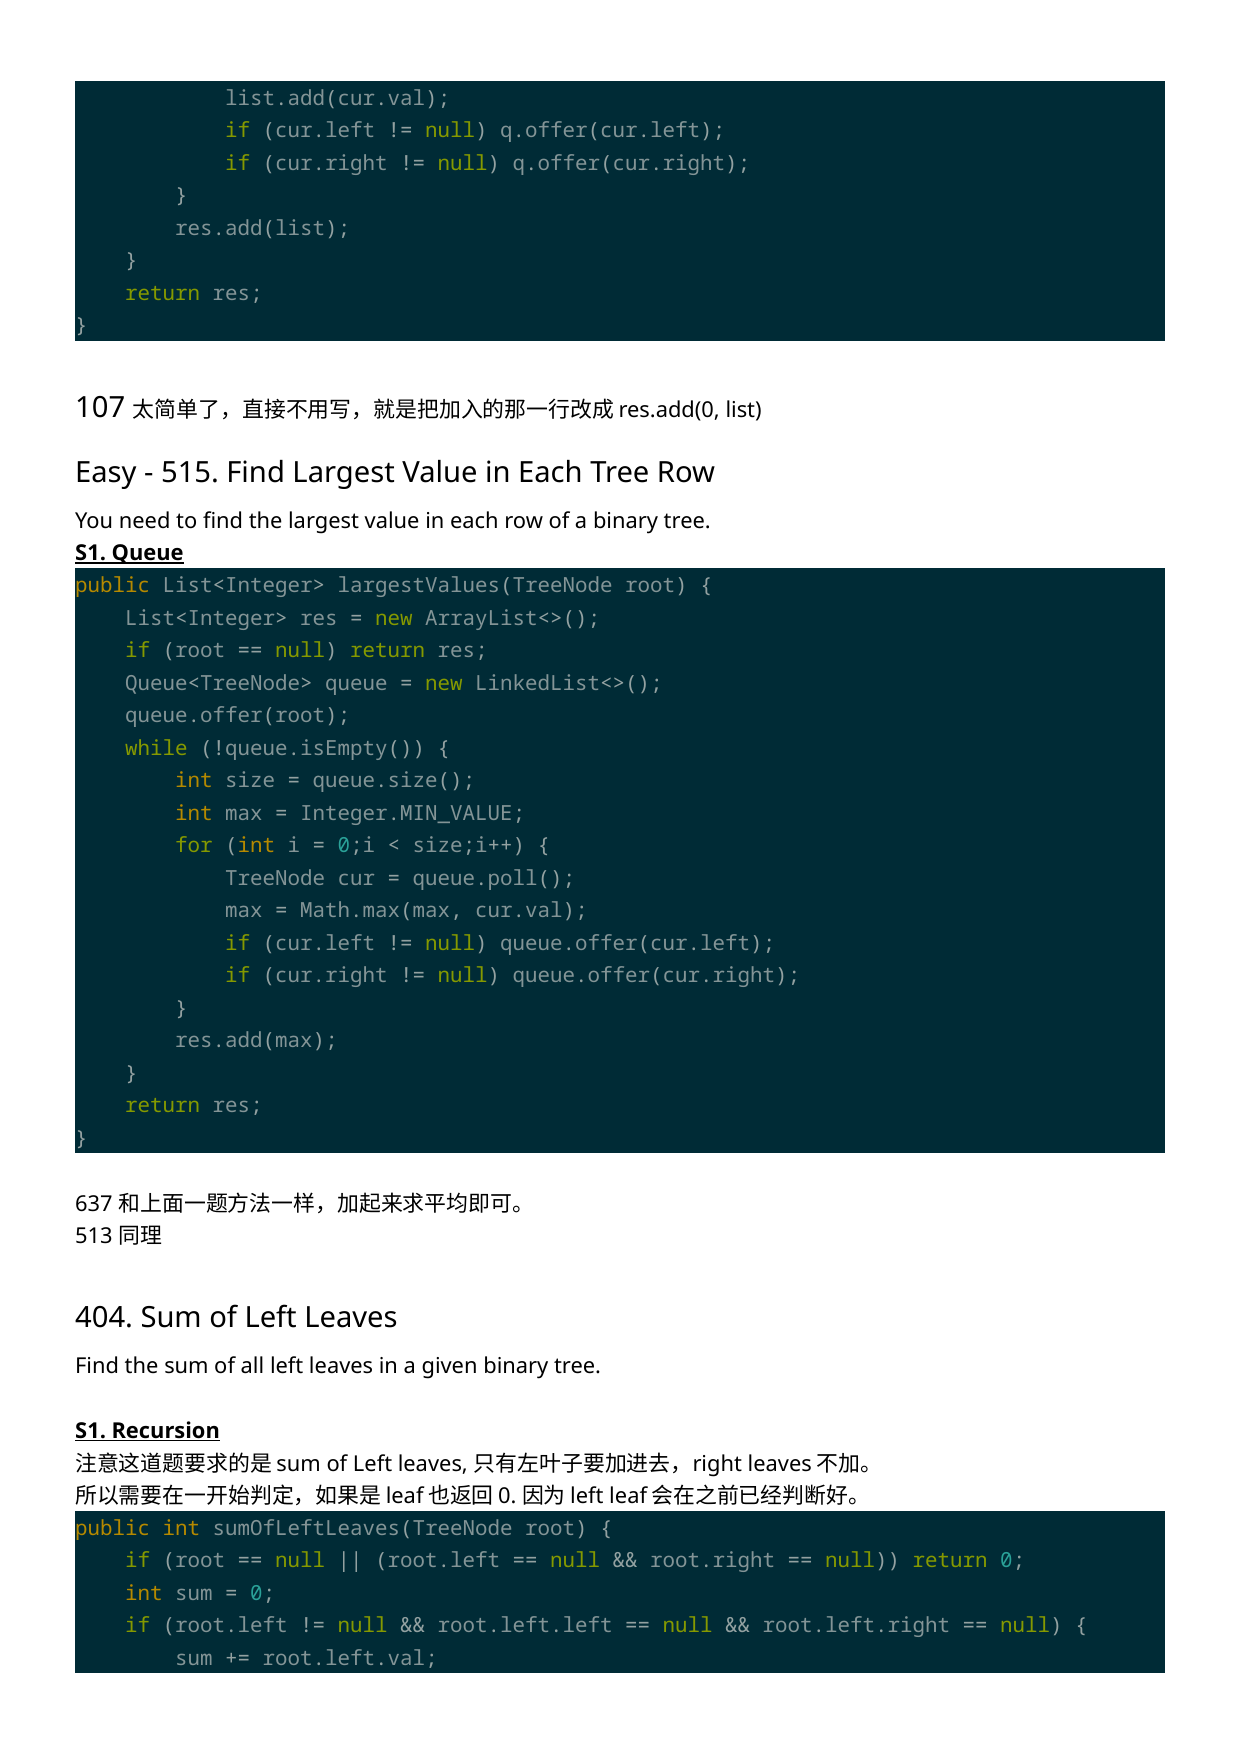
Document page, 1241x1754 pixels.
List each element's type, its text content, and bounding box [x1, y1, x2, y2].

text S1. Recursion [75, 1413, 1165, 1446]
text 107 太简单了，直接不用写，就是把加入的那一行改成res.add(0, list) [75, 373, 1165, 438]
text res.add(max); [75, 1023, 1165, 1056]
text 637 和上面一题方法一样，加起来求平均即可。 [75, 1186, 1165, 1218]
text int max = Integer.MIN_VALUE; [75, 796, 1165, 828]
text for (int i = 0;i < size;i++) { [75, 828, 1165, 861]
text 404. Sum of Left Leaves [75, 1283, 1165, 1348]
text Queue<TreeNode> queue = new LinkedList<>(); [75, 666, 1165, 698]
text res.add(list); [75, 211, 1165, 243]
text return res; [75, 1088, 1165, 1121]
text if (root == null || (root.left == null && root.right == null)) return 0; [75, 1543, 1165, 1576]
text TreeNode cur = queue.poll(); [75, 861, 1165, 893]
text Easy - 515. Find Largest Value in Each Tree Row [75, 438, 1165, 503]
text if (root.left != null && root.left.left == null && root.left.right == null) { [75, 1608, 1165, 1641]
text int size = queue.size(); [75, 763, 1165, 796]
text 513 同理 [75, 1218, 1165, 1251]
text } [75, 1121, 1165, 1153]
text } [75, 243, 1165, 276]
text public List<Integer> largestValues(TreeNode root) { [75, 568, 1165, 601]
text 所以需要在一开始判定，如果是leaf也返回0. 因为left leaf会在之前已经判断好。 [75, 1478, 1165, 1511]
text } [75, 991, 1165, 1023]
text public int sumOfLeftLeaves(TreeNode root) { [75, 1511, 1165, 1543]
text } [75, 308, 1165, 341]
text if (cur.right != null) queue.offer(cur.right); [75, 958, 1165, 991]
text if (cur.right != null) q.offer(cur.right); [75, 146, 1165, 178]
text while (!queue.isEmpty()) { [75, 731, 1165, 763]
text } [75, 1056, 1165, 1088]
text } [75, 178, 1165, 211]
text Find the sum of all left leaves in a given binary tree. [75, 1348, 1165, 1381]
text List<Integer> res = new ArrayList<>(); [75, 601, 1165, 633]
text queue.offer(root); [75, 698, 1165, 731]
text list.add(cur.val); [75, 81, 1165, 113]
text sum += root.left.val; [75, 1641, 1165, 1673]
text return res; [75, 276, 1165, 308]
text if (root == null) return res; [75, 633, 1165, 666]
text max = Math.max(max, cur.val); [75, 893, 1165, 926]
text 注意这道题要求的是sum of Left leaves, 只有左叶子要加进去，right leaves不加。 [75, 1446, 1165, 1478]
text if (cur.left != null) queue.offer(cur.left); [75, 926, 1165, 958]
text if (cur.left != null) q.offer(cur.left); [75, 113, 1165, 146]
text S1. Queue [75, 536, 1165, 568]
text You need to find the largest value in each row of a binary tree. [75, 503, 1165, 536]
text int sum = 0; [75, 1576, 1165, 1608]
